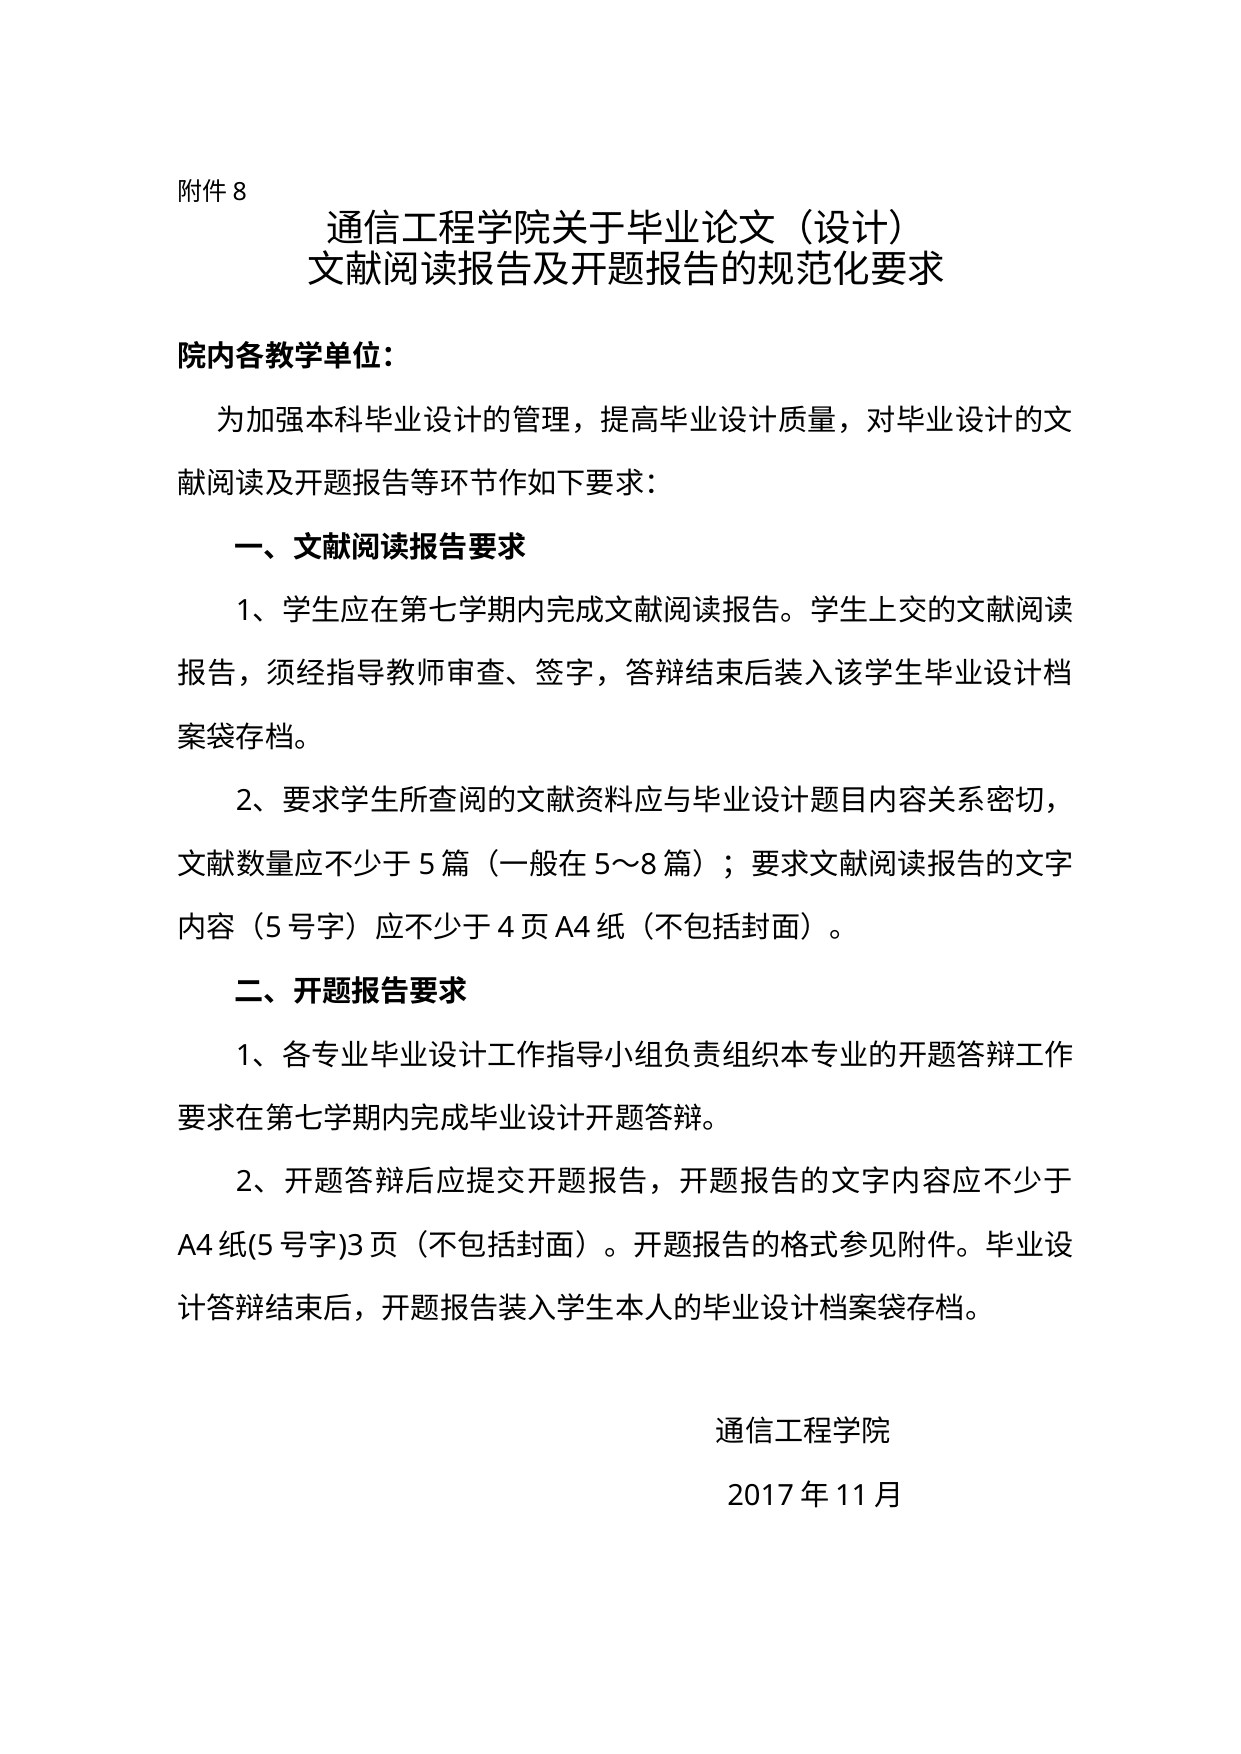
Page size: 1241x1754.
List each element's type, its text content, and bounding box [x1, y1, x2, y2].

text 附件8 [177, 172, 1075, 208]
text 通信工程学院 [177, 1408, 1075, 1450]
text 院内各教学单位： [177, 333, 1075, 375]
text 1、学生应在第七学期内完成文献阅读报告。学生上交的文献阅读报告，须经指导教师审查、签字，答辩结束后装入该学生毕业设计档案袋存档。 [177, 587, 1075, 756]
text 一、文献阅读报告要求 [177, 523, 1075, 565]
text 2、开题答辩后应提交开题报告，开题报告的文字内容应不少于A4纸(5号字)3页（不包括封面）。开题报告的格式参见附件。毕业设计答辩结束后，开题报告装入学生本人的毕业设计档案袋存档。 [177, 1158, 1075, 1327]
text 二、开题报告要求 [177, 968, 1075, 1010]
text 2、要求学生所查阅的文献资料应与毕业设计题目内容关系密切，文献数量应不少于5篇（一般在5～8篇）；要求文献阅读报告的文字内容（5号字）应不少于4页A4纸（不包括封面）。 [177, 777, 1075, 946]
text 2017年11月 [187, 1471, 1075, 1514]
text 1、各专业毕业设计工作指导小组负责组织本专业的开题答辩工作，要求在第七学期内完成毕业设计开题答辩。 [177, 1031, 1075, 1137]
text 为加强本科毕业设计的管理，提高毕业设计质量，对毕业设计的文献阅读及开题报告等环节作如下要求： [177, 396, 1075, 502]
text 通信工程学院关于毕业论文（设计） [177, 208, 1075, 249]
text 文献阅读报告及开题报告的规范化要求 [177, 249, 1075, 291]
